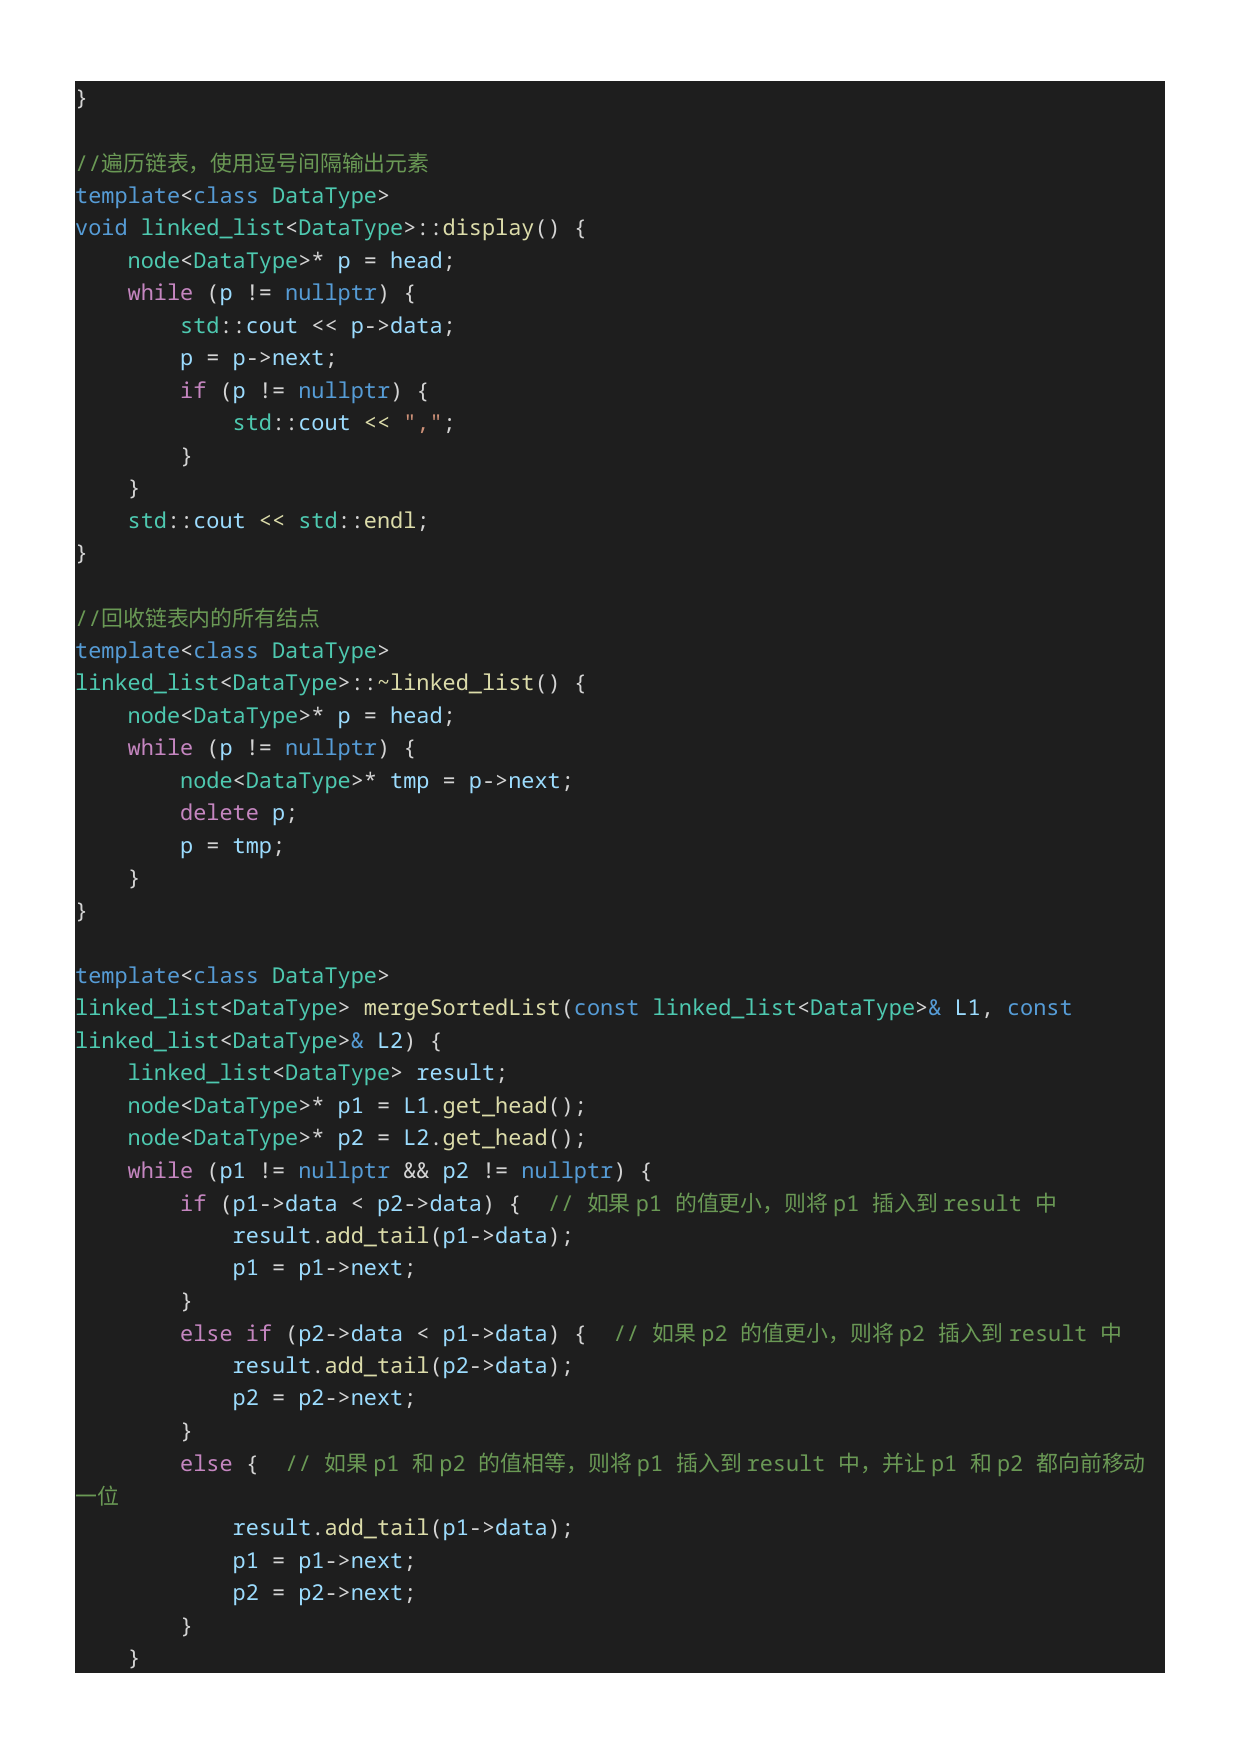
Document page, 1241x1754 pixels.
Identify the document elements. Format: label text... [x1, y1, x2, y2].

text node<DataType>* p1 = L1.get_head(); [75, 1088, 1165, 1121]
text } [75, 1641, 1165, 1673]
text } [75, 861, 1165, 893]
text node<DataType>* p = head; [75, 243, 1165, 276]
text while (p != nullptr) { [75, 276, 1165, 308]
text } [75, 81, 1165, 113]
text } [75, 438, 1165, 471]
text linked_list<DataType> result; [75, 1056, 1165, 1088]
text p1 = p1->next; [75, 1543, 1165, 1576]
text } [75, 1413, 1165, 1446]
text std::cout << p->data; [75, 308, 1165, 341]
text linked_list<DataType>::~linked_list() { [75, 666, 1165, 698]
text } [75, 1283, 1165, 1316]
text p2 = p2->next; [75, 1576, 1165, 1608]
text p1 = p1->next; [75, 1251, 1165, 1283]
text while (p1 != nullptr && p2 != nullptr) { [75, 1153, 1165, 1186]
text void linked_list<DataType>::display() { [75, 211, 1165, 243]
text while (p != nullptr) { [75, 731, 1165, 763]
text if (p1->data < p2->data) { // 如果 p1 的值更小，则将 p1 插入到 result 中 [75, 1186, 1165, 1218]
text //遍历链表，使用逗号间隔输出元素 [75, 146, 1165, 178]
text p = tmp; [75, 828, 1165, 861]
text else if (p2->data < p1->data) { // 如果 p2 的值更小，则将 p2 插入到 result 中 [75, 1316, 1165, 1348]
text template<class DataType> [75, 178, 1165, 211]
text result.add_tail(p1->data); [75, 1511, 1165, 1543]
text node<DataType>* p = head; [75, 698, 1165, 731]
text linked_list<DataType> mergeSortedList(const linked_list<DataType>& L1, const linked_list<DataType>& L2) { [75, 991, 1165, 1056]
text std::cout << ","; [75, 406, 1165, 438]
text result.add_tail(p1->data); [75, 1218, 1165, 1251]
text std::cout << std::endl; [75, 503, 1165, 536]
text node<DataType>* tmp = p->next; [75, 763, 1165, 796]
text else { // 如果 p1 和 p2 的值相等，则将 p1 插入到 result 中，并让 p1 和 p2 都向前移动一位 [75, 1446, 1165, 1511]
text template<class DataType> [75, 958, 1165, 991]
text delete p; [75, 796, 1165, 828]
text template<class DataType> [75, 633, 1165, 666]
text } [75, 1608, 1165, 1641]
text result.add_tail(p2->data); [75, 1348, 1165, 1381]
text } [75, 893, 1165, 926]
text } [75, 536, 1165, 568]
text p2 = p2->next; [75, 1381, 1165, 1413]
text p = p->next; [75, 341, 1165, 373]
text //回收链表内的所有结点 [75, 601, 1165, 633]
text if (p != nullptr) { [75, 373, 1165, 406]
text } [75, 471, 1165, 503]
text node<DataType>* p2 = L2.get_head(); [75, 1121, 1165, 1153]
